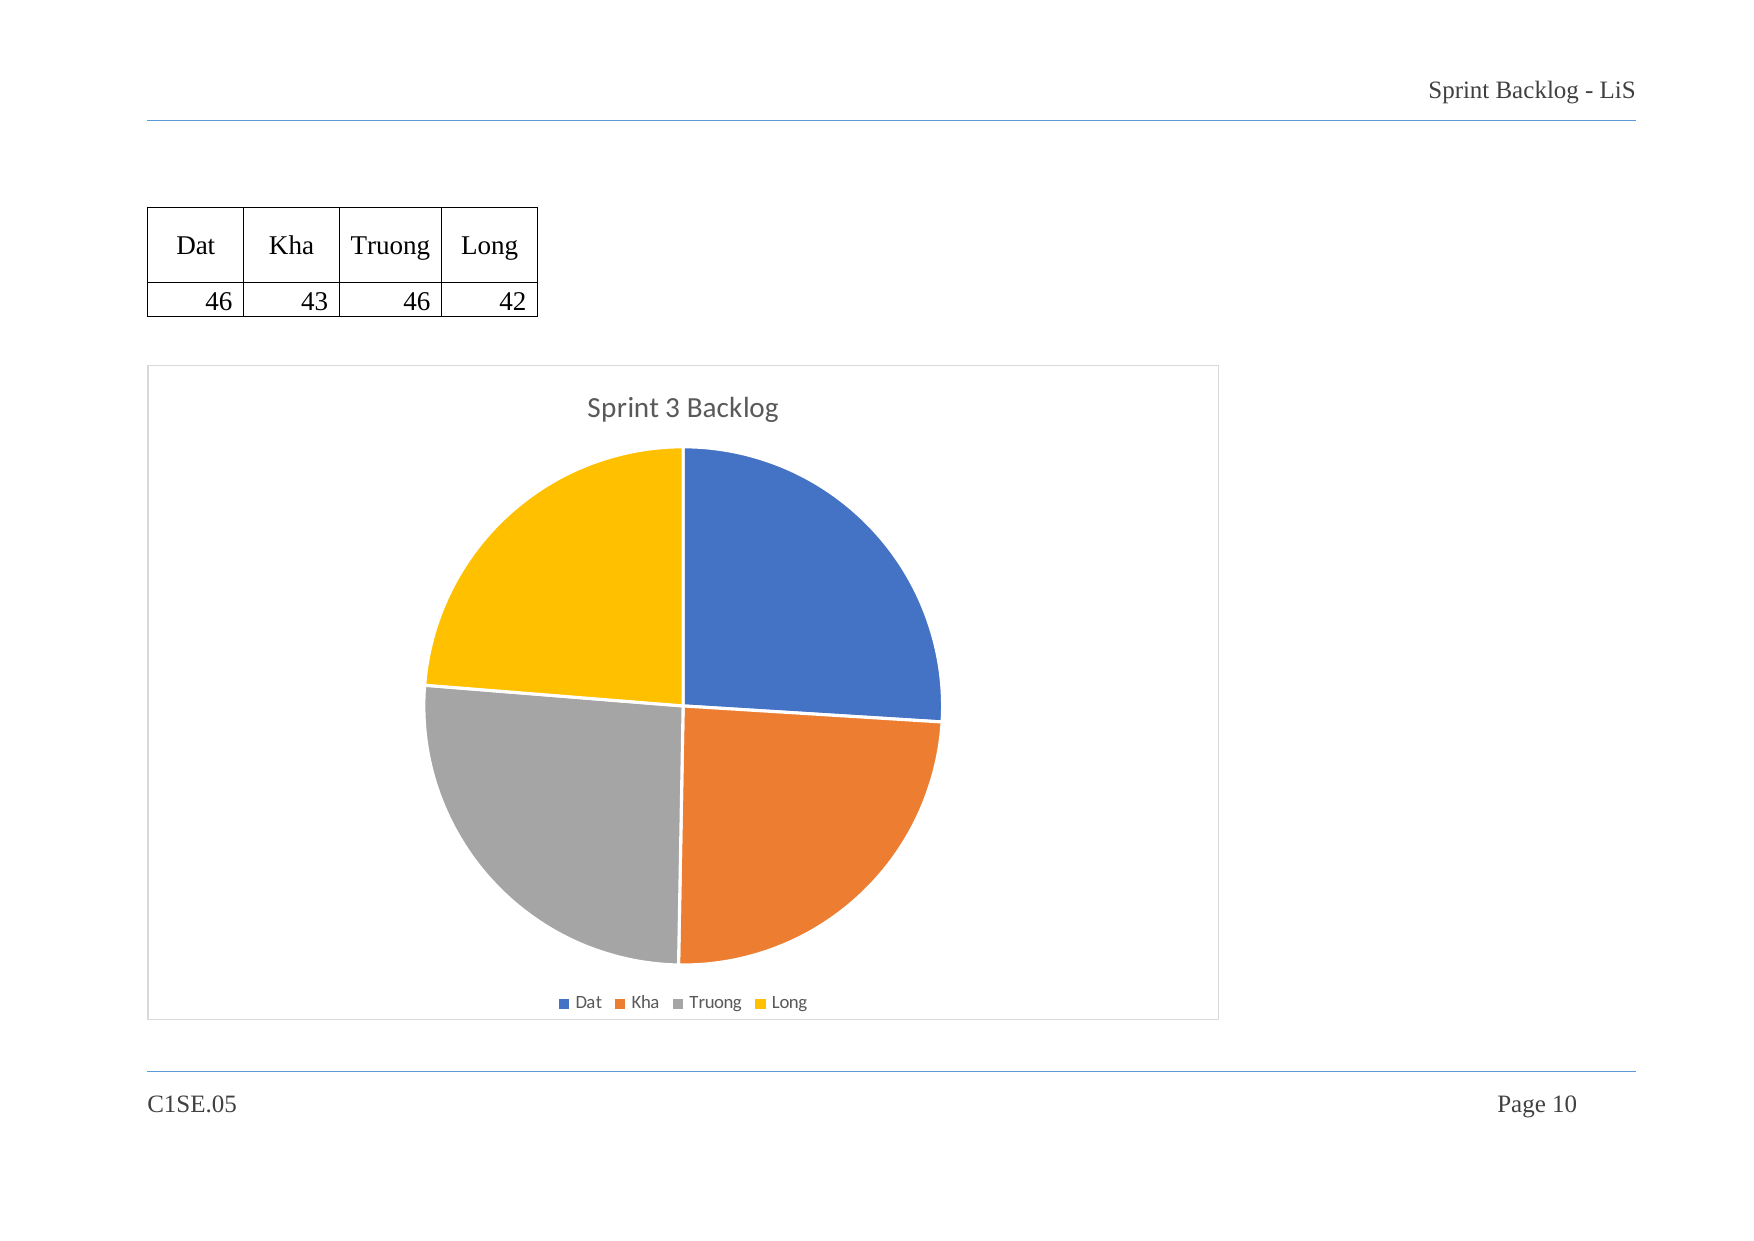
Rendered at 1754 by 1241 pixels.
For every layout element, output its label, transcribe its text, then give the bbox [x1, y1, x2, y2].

table_cell 42 [442, 283, 537, 316]
table_header Truong [340, 208, 441, 282]
table_header Dat [148, 208, 243, 282]
table_cell 46 [340, 283, 441, 316]
table_cell 43 [244, 283, 339, 316]
table_header Kha [244, 208, 339, 282]
table_header Long [442, 208, 537, 282]
table_cell 46 [148, 283, 243, 316]
